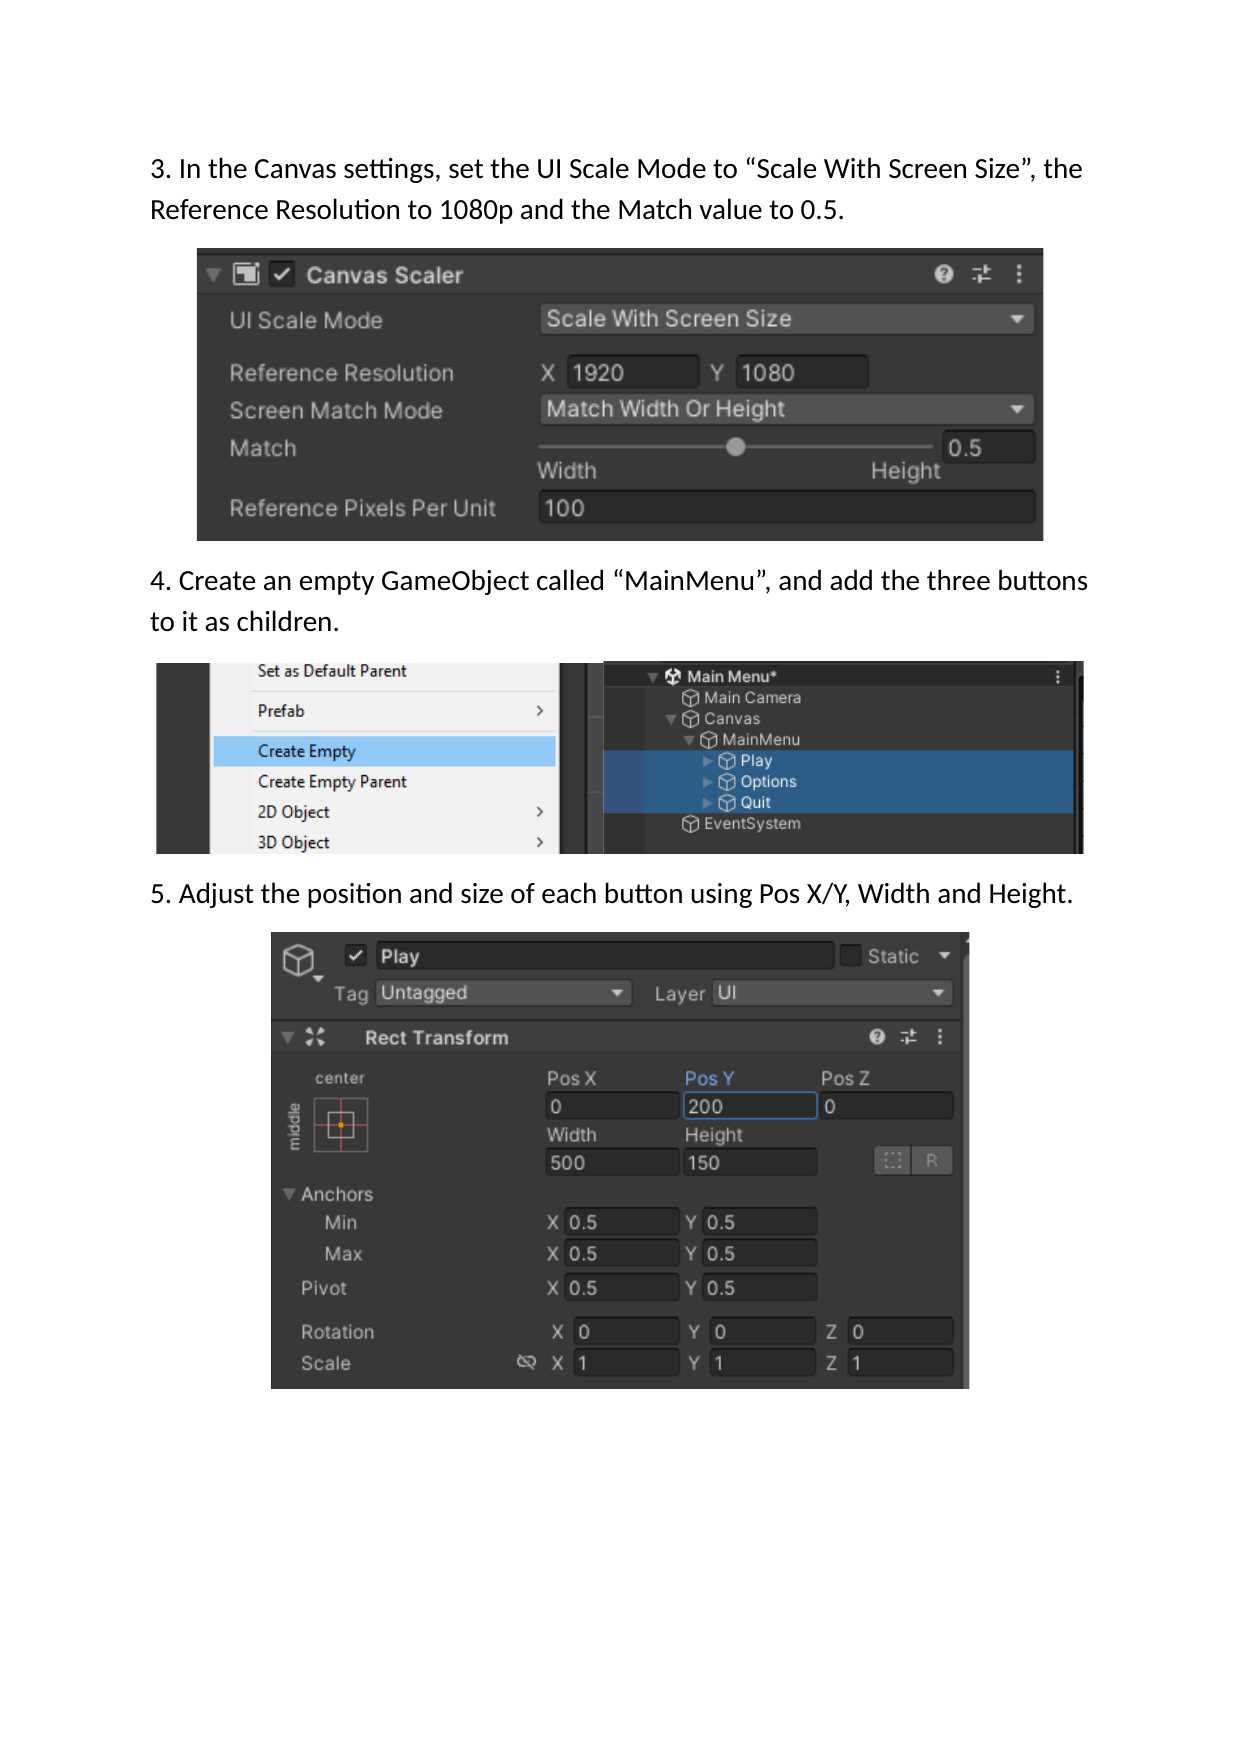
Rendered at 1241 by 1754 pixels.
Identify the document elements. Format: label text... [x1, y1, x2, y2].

picture [156, 661, 1084, 854]
picture [271, 932, 970, 1389]
text 5. Adjust the position and size of each button using Pos X/Y, Width and Height. [150, 875, 1090, 911]
text 3. In the Canvas settings, set the UI Scale Mode to “Scale With Screen Size”, the Reference Resolution to 1080p and the Match value to 0.5. [150, 150, 1090, 227]
text 4. Create an empty GameObject called “MainMenu”, and add the three buttons to it as children. [150, 562, 1090, 639]
picture [196, 248, 1044, 541]
